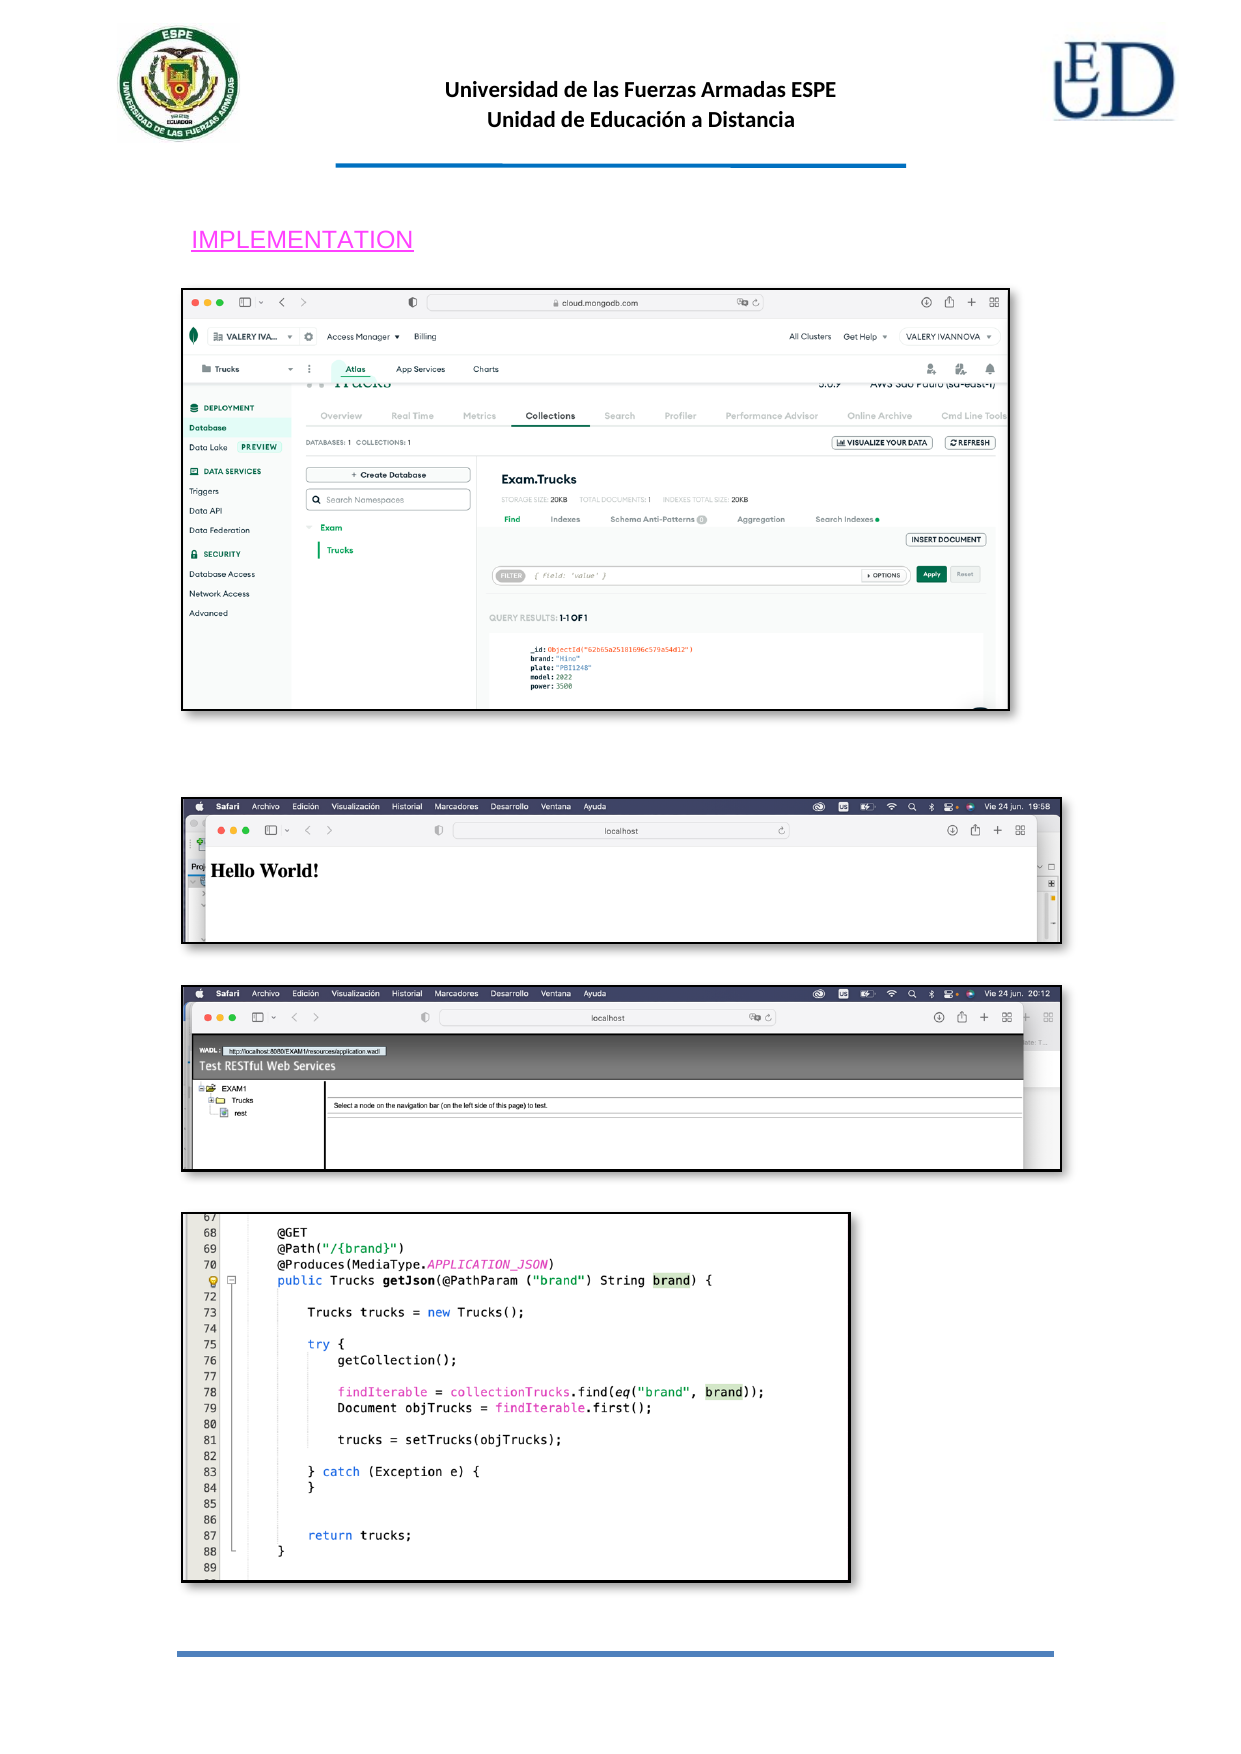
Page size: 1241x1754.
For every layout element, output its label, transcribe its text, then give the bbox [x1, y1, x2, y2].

picture [183, 987, 1060, 1169]
picture [116, 23, 241, 143]
picture [183, 1214, 848, 1580]
picture [183, 799, 1060, 942]
picture [183, 290, 1008, 709]
picture [1040, 22, 1180, 121]
text IMPLEMENTATION [191, 225, 1116, 254]
